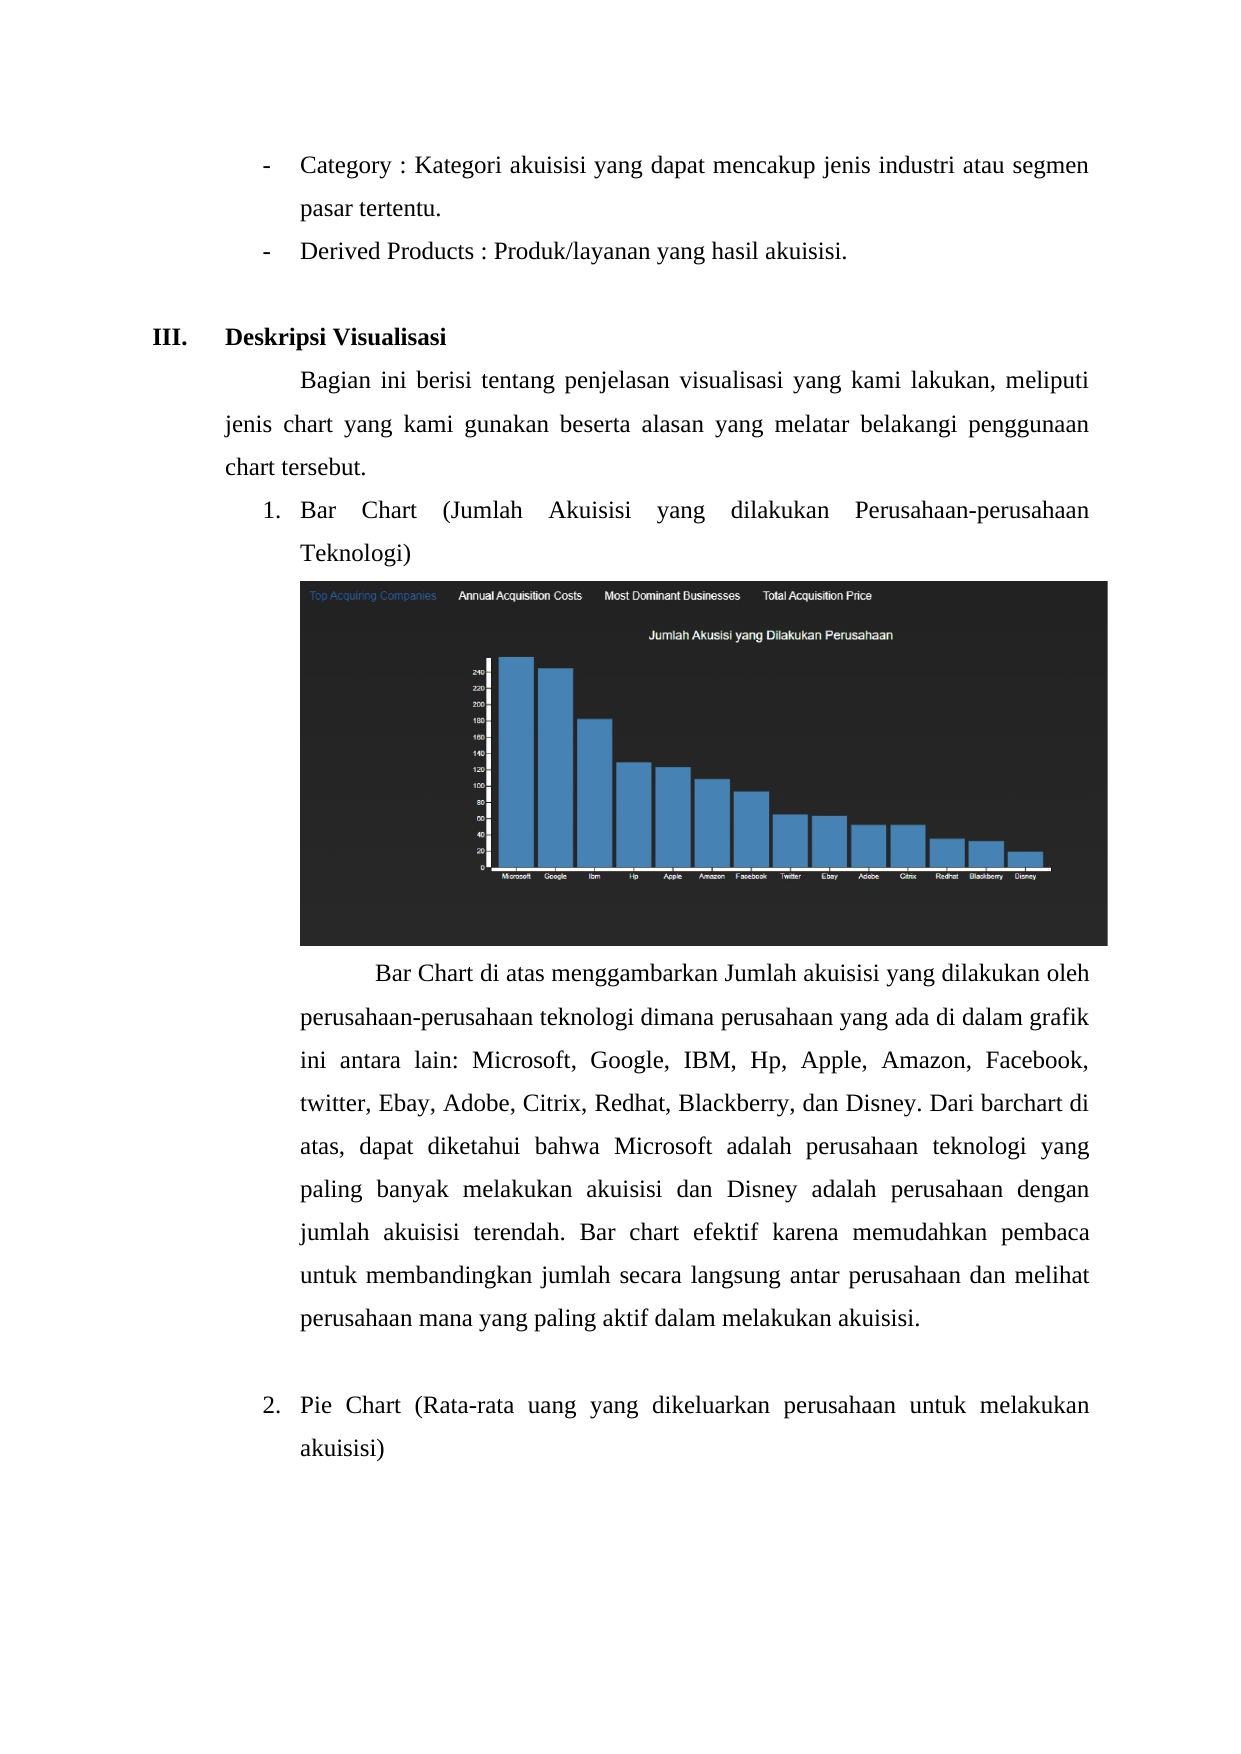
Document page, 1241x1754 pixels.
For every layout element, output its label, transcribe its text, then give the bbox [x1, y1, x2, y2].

list Deskripsi Visualisasi [187, 322, 1090, 351]
text Bagian ini berisi tentang penjelasan visualisasi yang kami lakukan, meliputi jenis chart yang kami gunakan beserta alasan yang melatar belakangi penggunaan chart tersebut. [225, 366, 1090, 481]
text Bar Chart di atas menggambarkan Jumlah akuisisi yang dilakukan oleh perusahaan-perusahaan teknologi dimana perusahaan yang ada di dalam grafik ini antara lain: Microsoft, Google, IBM, Hp, Apple, Amazon, Facebook, twitter, Ebay, Adobe, Citrix, Redhat, Blackberry, dan Disney. Dari barchart di atas, dapat diketahui bahwa Microsoft adalah perusahaan teknologi yang paling banyak melakukan akuisisi dan Disney adalah perusahaan dengan jumlah akuisisi terendah. Bar chart efektif karena memudahkan pembaca untuk membandingkan jumlah secara langsung antar perusahaan dan melihat perusahaan mana yang paling aktif dalam melakukan akuisisi. [300, 958, 1090, 1332]
picture [300, 581, 1108, 946]
list Category : Kategori akuisisi yang dapat mencakup jenis industri atau segmen pasar tertentu. [262, 150, 1090, 222]
list Pie Chart (Rata-rata uang yang dikeluarkan perusahaan untuk melakukan akuisisi) [262, 1390, 1090, 1462]
list Derived Products : Produk/layanan yang hasil akuisisi. [262, 236, 1090, 265]
list Bar Chart (Jumlah Akuisisi yang dilakukan Perusahaan-perusahaan Teknologi) [262, 495, 1090, 567]
